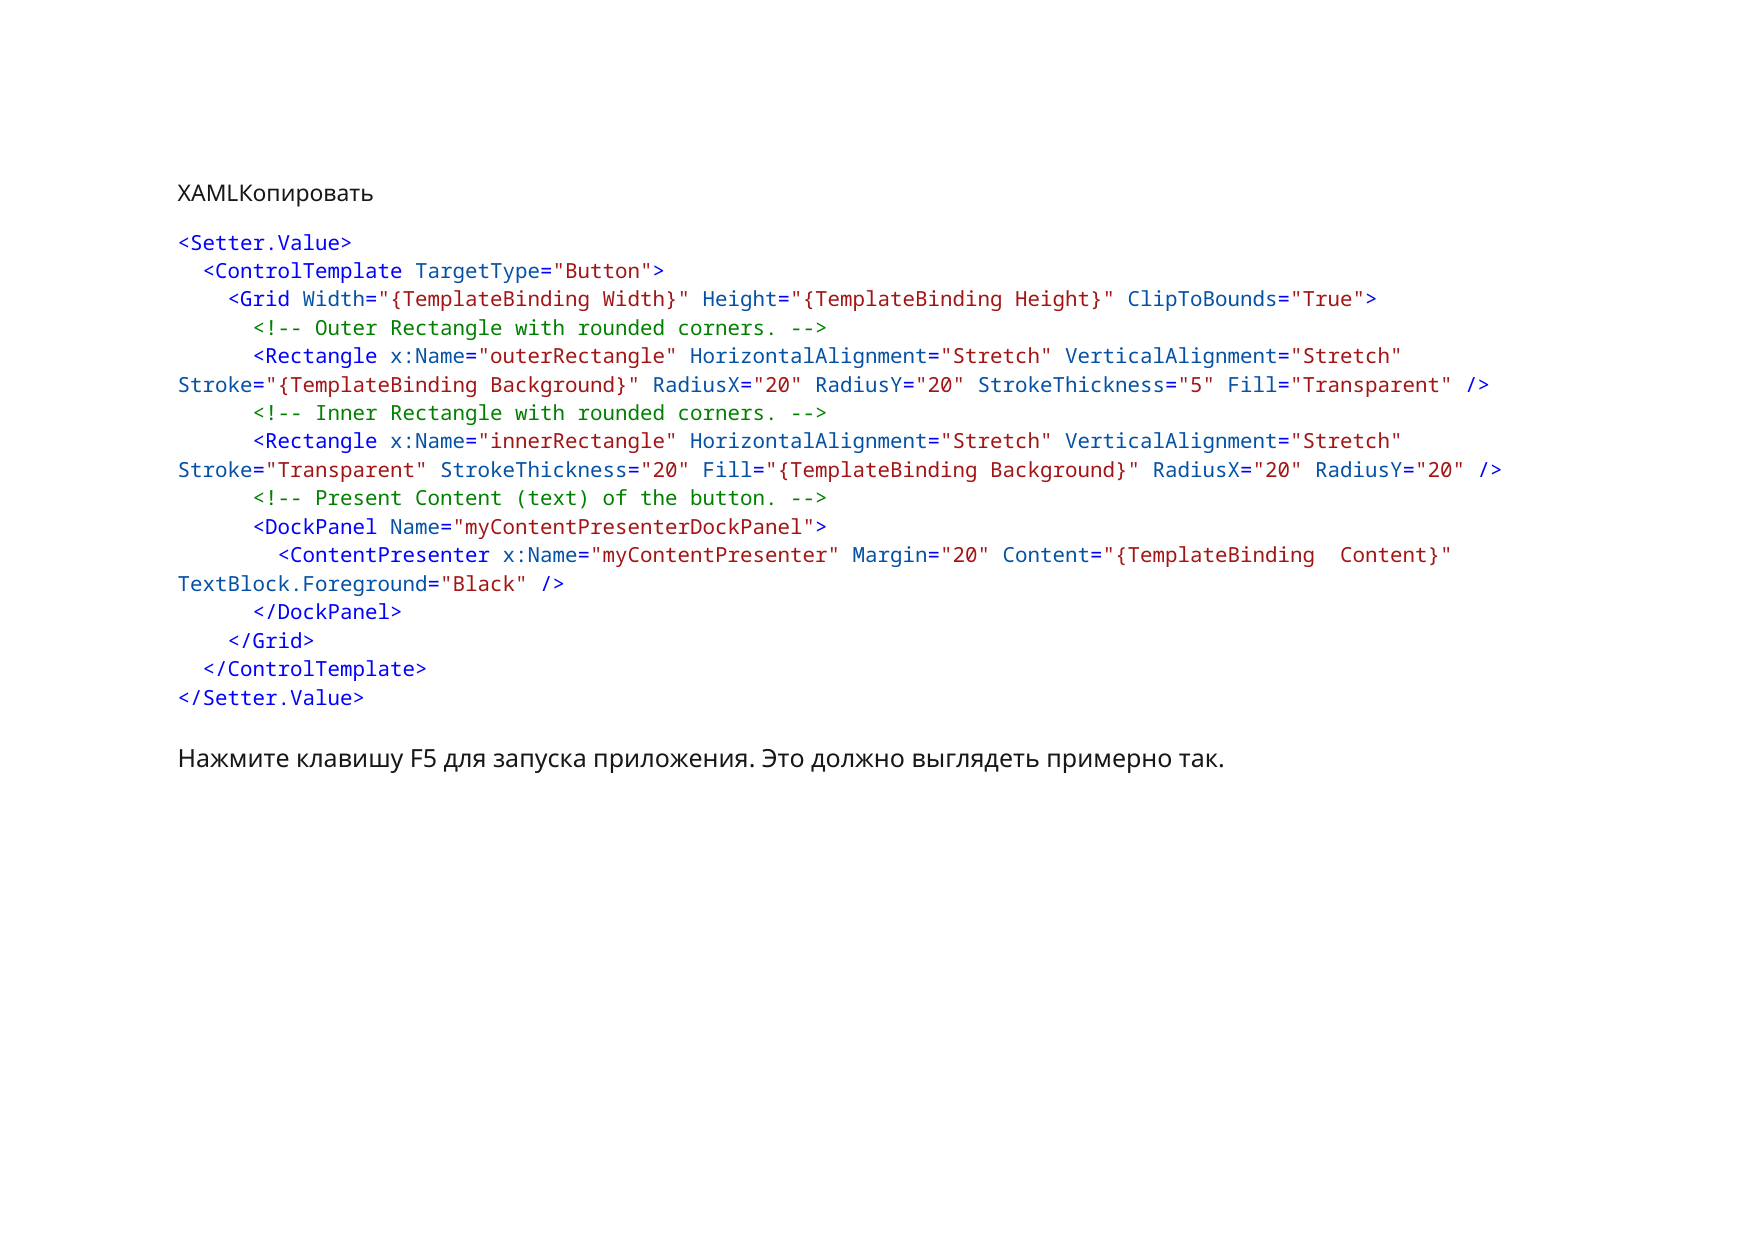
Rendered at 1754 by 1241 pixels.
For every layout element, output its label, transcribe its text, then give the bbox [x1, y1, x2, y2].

text <Grid Width="{TemplateBinding Width}" Height="{TemplateBinding Height}" ClipToBounds="True"> [177, 284, 1636, 313]
text <Setter.Value> [177, 228, 1636, 256]
text <ContentPresenter x:Name="myContentPresenter" Margin="20" Content="{TemplateBinding Content}" TextBlock.Foreground="Black" /> [177, 540, 1636, 597]
text <!-- Outer Rectangle with rounded corners. --> [177, 313, 1636, 341]
text </ControlTemplate> [177, 654, 1636, 683]
text Нажмите клавишу F5 для запуска приложения. Это должно выглядеть примерно так. [177, 740, 1636, 774]
text <ControlTemplate TargetType="Button"> [177, 256, 1636, 284]
text <Rectangle x:Name="outerRectangle" HorizontalAlignment="Stretch" VerticalAlignment="Stretch" Stroke="{TemplateBinding Background}" RadiusX="20" RadiusY="20" StrokeThickness="5" Fill="Transparent" /> [177, 341, 1636, 398]
text </DockPanel> [177, 597, 1636, 626]
text <Rectangle x:Name="innerRectangle" HorizontalAlignment="Stretch" VerticalAlignment="Stretch" Stroke="Transparent" StrokeThickness="20" Fill="{TemplateBinding Background}" RadiusX="20" RadiusY="20" /> [177, 427, 1636, 483]
text <DockPanel Name="myContentPresenterDockPanel"> [177, 512, 1636, 540]
text </Grid> [177, 626, 1636, 654]
text </Setter.Value> [177, 683, 1636, 711]
text XAMLКопировать [177, 177, 1636, 208]
text <!-- Inner Rectangle with rounded corners. --> [177, 398, 1636, 427]
text <!-- Present Content (text) of the button. --> [177, 483, 1636, 512]
